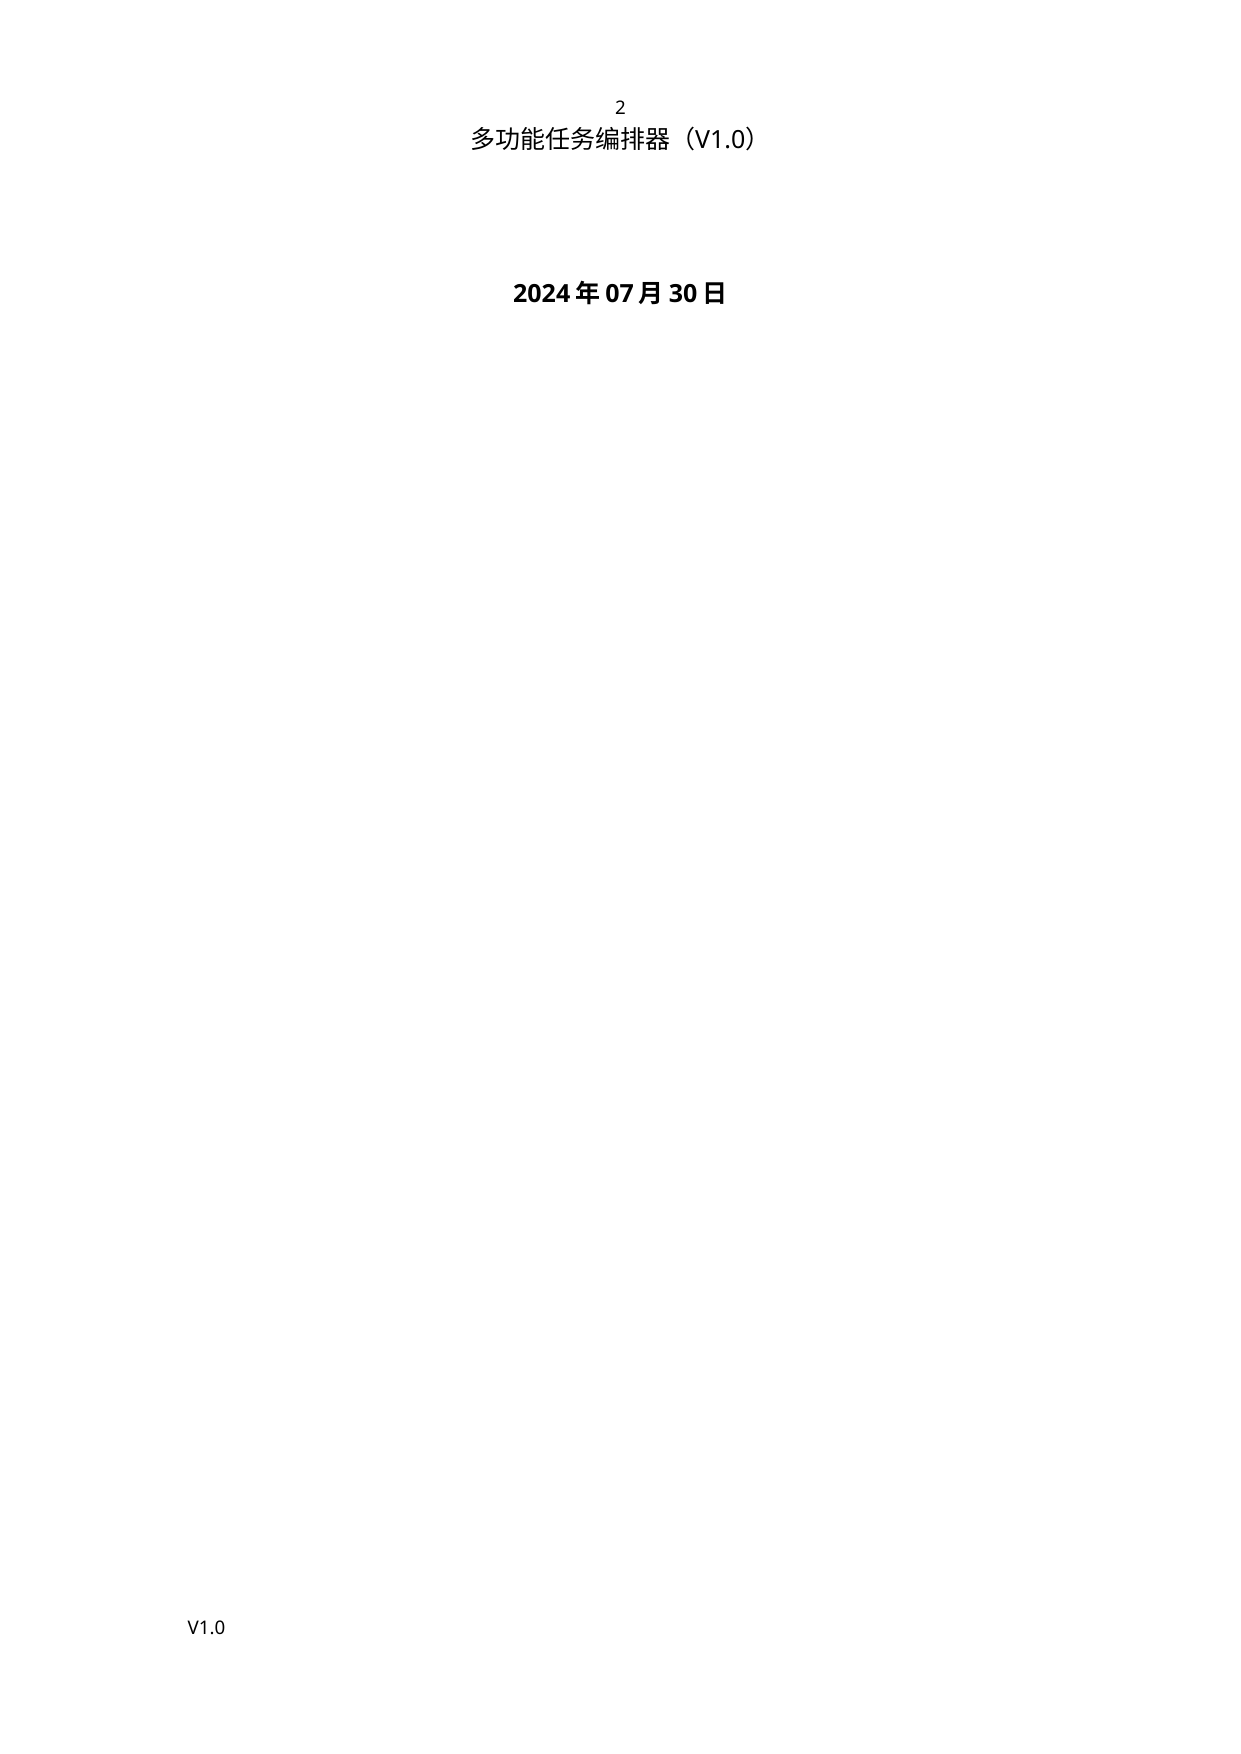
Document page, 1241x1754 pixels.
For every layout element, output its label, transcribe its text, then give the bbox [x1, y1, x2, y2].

text 2024年07月30日 [187, 259, 1053, 324]
